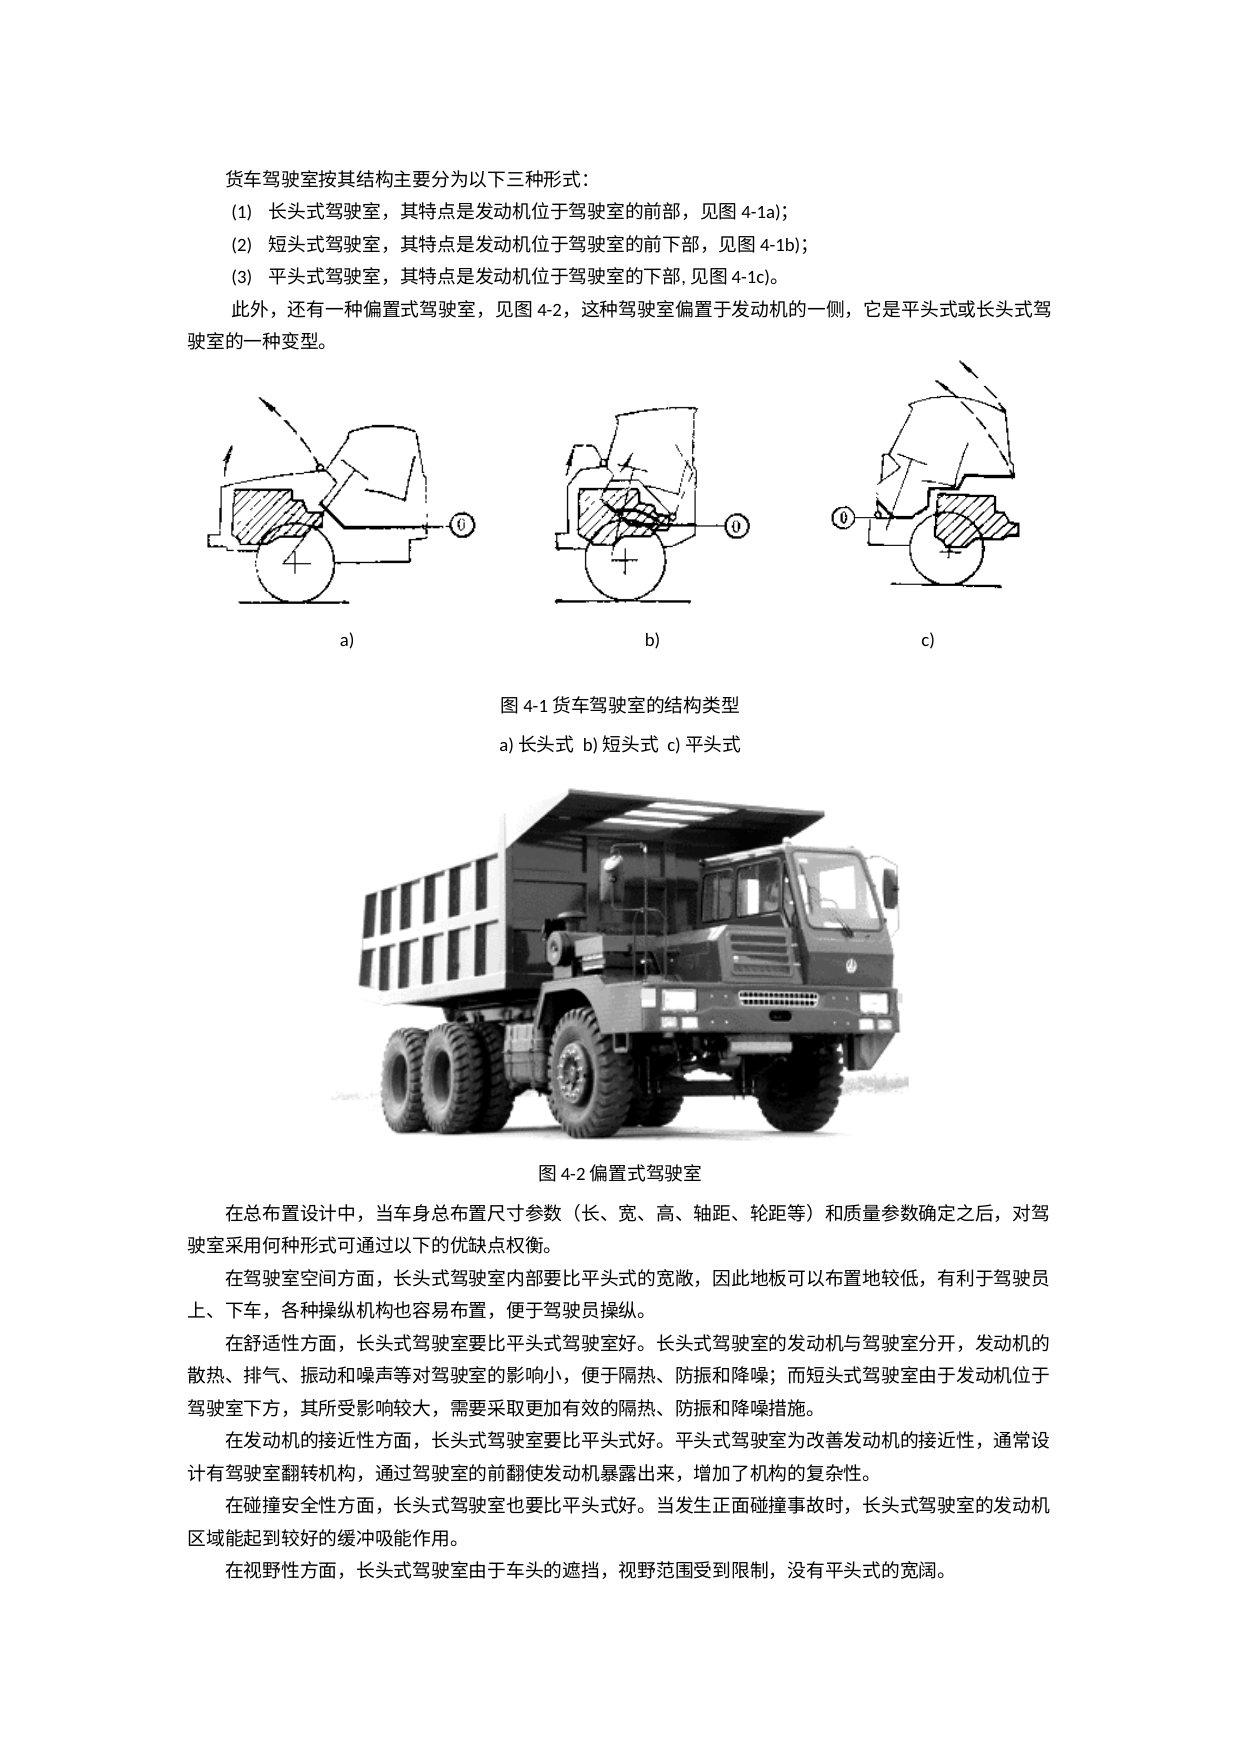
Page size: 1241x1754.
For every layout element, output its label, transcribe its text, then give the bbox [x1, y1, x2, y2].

table_header [517, 357, 787, 623]
text a) 长头式 b) 短头式 c) 平头式 [187, 727, 1053, 760]
table_cell c) [787, 623, 1069, 656]
text 在发动机的接近性方面，长头式驾驶室要比平头式好。平头式驾驶室为改善发动机的接近性，通常设计有驾驶室翻转机构，通过驾驶室的前翻使发动机暴露出来，增加了机构的复杂性。 [187, 1423, 1053, 1488]
list 平头式驾驶室，其特点是发动机位于驾驶室的下部, 见图4-1c)。 [231, 259, 1053, 292]
picture [543, 389, 762, 610]
table_cell b) [517, 623, 787, 656]
text 货车驾驶室按其结构主要分为以下三种形式： [187, 162, 1053, 194]
text 图4-1 货车驾驶室的结构类型 [187, 688, 1053, 721]
text 在舒适性方面，长头式驾驶室要比平头式驾驶室好。长头式驾驶室的发动机与驾驶室分开，发动机的散热、排气、振动和噪声等对驾驶室的影响小，便于隔热、防振和降噪；而短头式驾驶室由于发动机位于驾驶室下方，其所受影响较大，需要采取更加有效的隔热、防振和降噪措施。 [187, 1326, 1053, 1423]
text 图4-2 偏置式驾驶室 [187, 1156, 1053, 1189]
text 在碰撞安全性方面，长头式驾驶室也要比平头式好。当发生正面碰撞事故时，长头式驾驶室的发动机区域能起到较好的缓冲吸能作用。 [187, 1488, 1053, 1553]
table_header [787, 357, 1069, 623]
text 在驾驶室空间方面，长头式驾驶室内部要比平头式的宽敞，因此地板可以布置地较低，有利于驾驶员上、下车，各种操纵机构也容易布置，便于驾驶员操纵。 [187, 1261, 1053, 1326]
list 短头式驾驶室，其特点是发动机位于驾驶室的前下部，见图4-1b)； [231, 227, 1053, 259]
table_cell a) [176, 623, 517, 656]
text 此外，还有一种偏置式驾驶室，见图4-2，这种驾驶室偏置于发动机的一侧，它是平头式或长头式驾驶室的一种变型。 [187, 292, 1053, 357]
text 在视野性方面，长头式驾驶室由于车头的遮挡，视野范围受到限制，没有平头式的宽阔。 [187, 1553, 1053, 1586]
picture [206, 389, 488, 610]
list 长头式驾驶室，其特点是发动机位于驾驶室的前部，见图4-1a)； [231, 194, 1053, 227]
table_header [176, 357, 517, 623]
text 在总布置设计中，当车身总布置尺寸参数（长、宽、高、轴距、轮距等）和质量参数确定之后，对驾驶室采用何种形式可通过以下的优缺点权衡。 [187, 1196, 1053, 1261]
picture [822, 357, 1034, 596]
